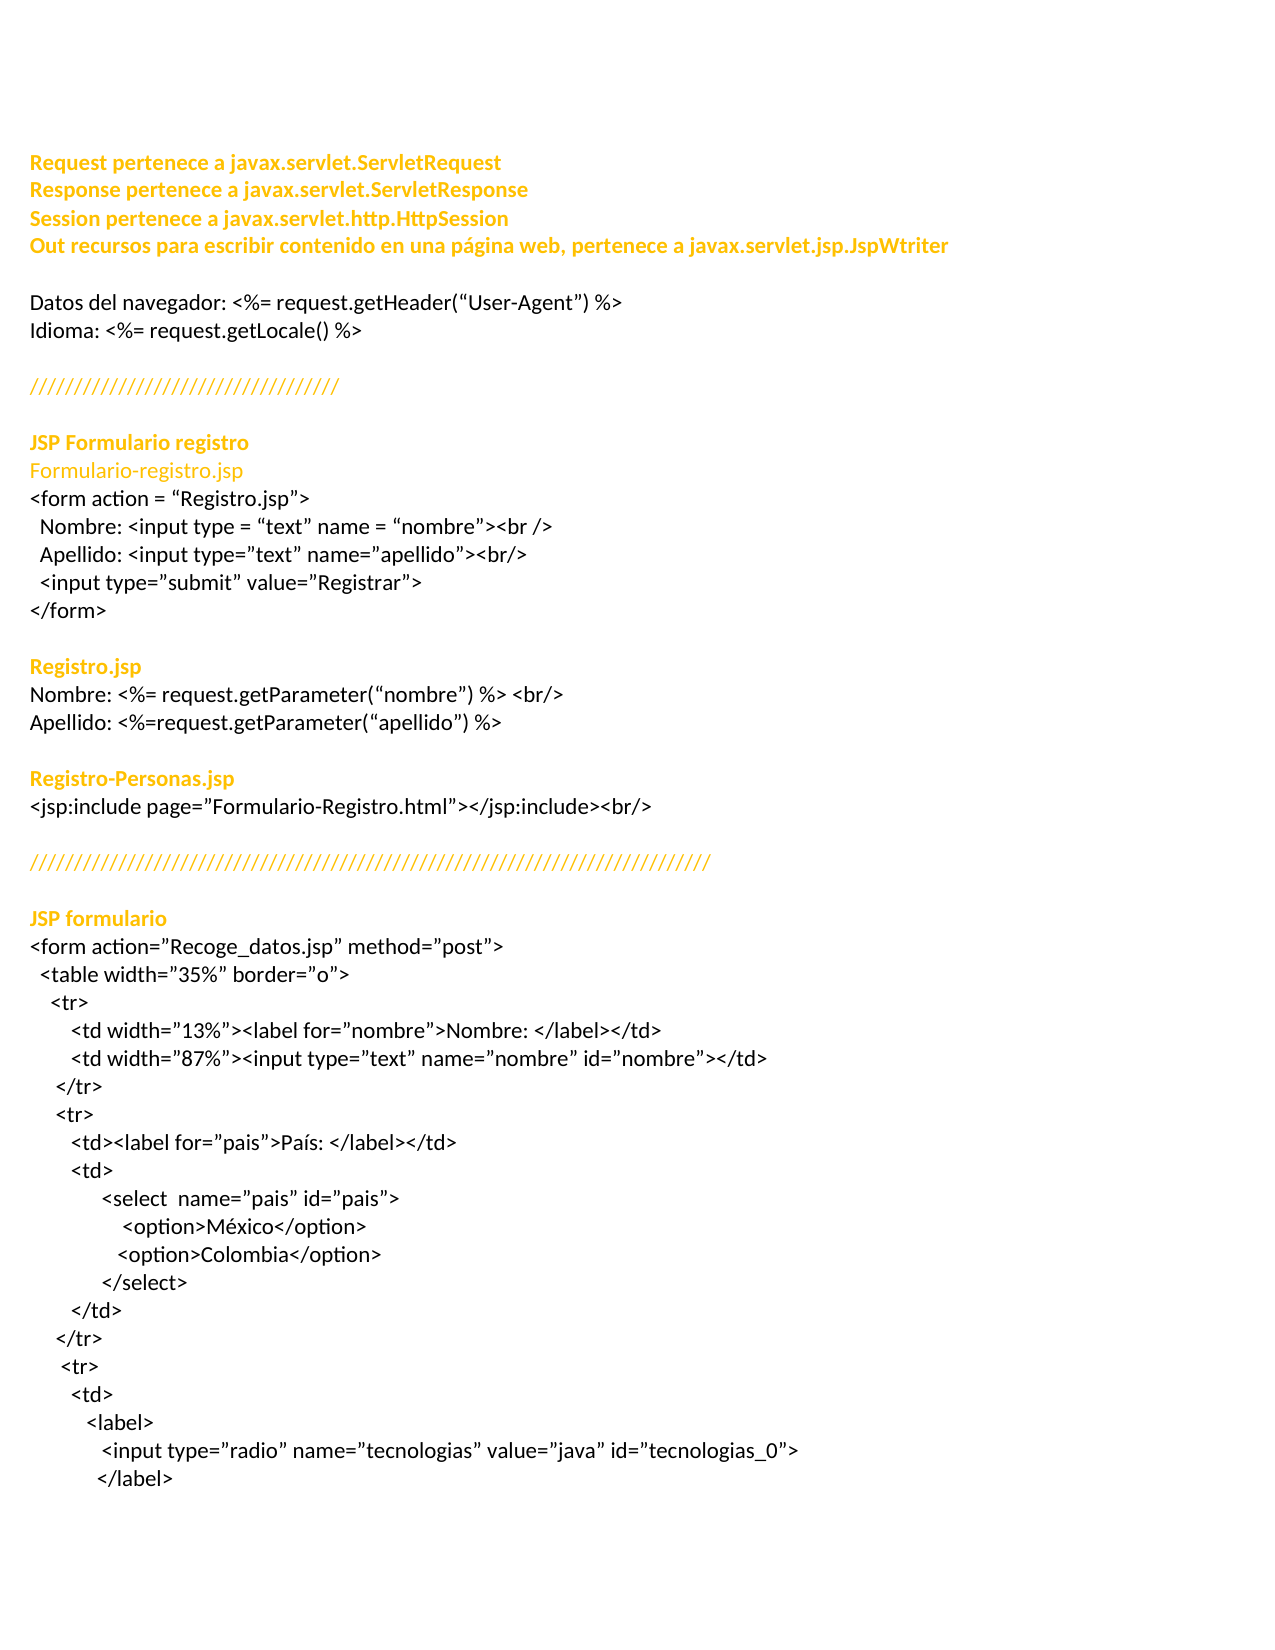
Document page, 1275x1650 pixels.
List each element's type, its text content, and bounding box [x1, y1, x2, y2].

text <input type=”submit” value=”Registrar”> [29, 568, 1255, 596]
text <td> [29, 1156, 1255, 1184]
text <td> [29, 1381, 1255, 1408]
text Nombre: <%= request.getParameter(“nombre”) %> <br/> [29, 680, 1255, 708]
text <td width=”13%”><label for=”nombre”>Nombre: </label></td> [29, 1016, 1255, 1044]
text Response pertenece a javax.servlet.ServletResponse [29, 176, 1255, 204]
text </form> [29, 596, 1255, 624]
text Session pertenece a javax.servlet.http.HttpSession [29, 204, 1255, 232]
text <form action=”Recoge_datos.jsp” method=”post”> [29, 932, 1255, 960]
text Apellido: <input type=”text” name=”apellido”><br/> [29, 540, 1255, 568]
text Apellido: <%=request.getParameter(“apellido”) %> [29, 708, 1255, 736]
text Registro.jsp [29, 652, 1255, 680]
text ///////////////////////////////////////////////////////////////////////////// [29, 848, 1255, 876]
text Request pertenece a javax.servlet.ServletRequest [29, 148, 1255, 176]
text <tr> [29, 988, 1255, 1016]
text Nombre: <input type = “text” name = “nombre”><br /> [29, 512, 1255, 540]
text </label> [29, 1464, 1255, 1493]
text JSP formulario [29, 904, 1255, 932]
text </select> [29, 1268, 1255, 1296]
text <select name=”pais” id=”pais”> [29, 1184, 1255, 1212]
text Datos del navegador: <%= request.getHeader(“User-Agent”) %> [29, 288, 1255, 316]
text JSP Formulario registro [29, 428, 1255, 456]
text <option>Colombia</option> [29, 1240, 1255, 1268]
text <input type=”radio” name=”tecnologias” value=”java” id=”tecnologias_0”> [29, 1437, 1255, 1464]
text Idioma: <%= request.getLocale() %> [29, 316, 1255, 344]
text <tr> [29, 1352, 1255, 1381]
text <table width=”35%” border=”o”> [29, 960, 1255, 988]
text <tr> [29, 1100, 1255, 1128]
text </tr> [29, 1324, 1255, 1352]
text <jsp:include page=”Formulario-Registro.html”></jsp:include><br/> [29, 792, 1255, 820]
text Registro-Personas.jsp [29, 764, 1255, 792]
text </tr> [29, 1072, 1255, 1100]
text </td> [29, 1296, 1255, 1324]
text <td><label for=”pais”>País: </label></td> [29, 1128, 1255, 1156]
text <option>México</option> [29, 1212, 1255, 1240]
text /////////////////////////////////// [29, 372, 1255, 400]
text <label> [29, 1408, 1255, 1437]
text Formulario-registro.jsp [29, 456, 1255, 484]
text <form action = “Registro.jsp”> [29, 484, 1255, 512]
text <td width=”87%”><input type=”text” name=”nombre” id=”nombre”></td> [29, 1044, 1255, 1072]
text Out recursos para escribir contenido en una página web, pertenece a javax.servlet.jsp.JspWtriter [29, 232, 1255, 260]
